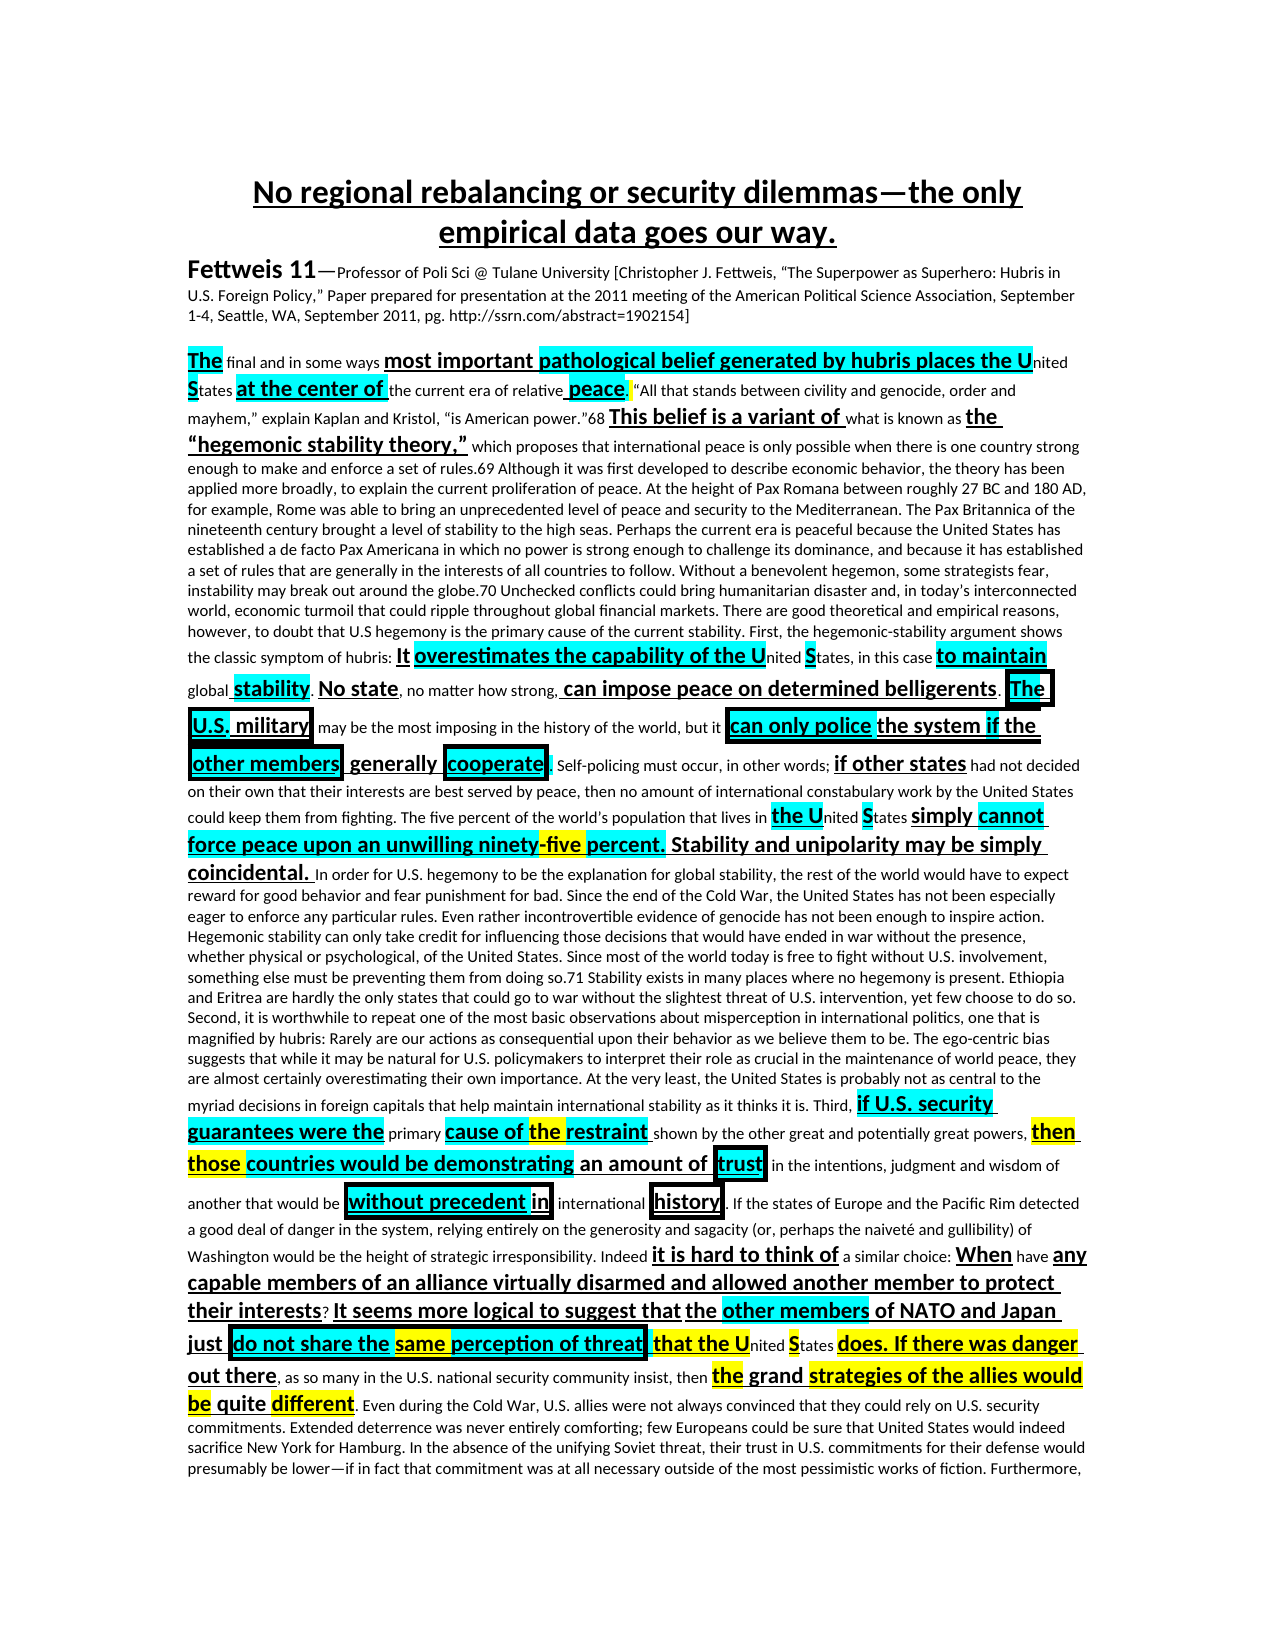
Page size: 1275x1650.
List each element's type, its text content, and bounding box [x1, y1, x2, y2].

subtitle No regional rebalancing or security dilemmas—the only empirical data goes our way. [187, 171, 1087, 252]
text Fettweis 11—Professor of Poli Sci @ Tulane University [Christopher J. Fettweis, “The Superpower as Superhero: Hubris in U.S. Foreign Policy,” Paper prepared for presentation at the 2011 meeting of the American Political Science Association, September 1-4, Seattle, WA, September 2011, pg. http://ssrn.com/abstract=1902154] [187, 252, 1087, 326]
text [187, 346, 1087, 1478]
